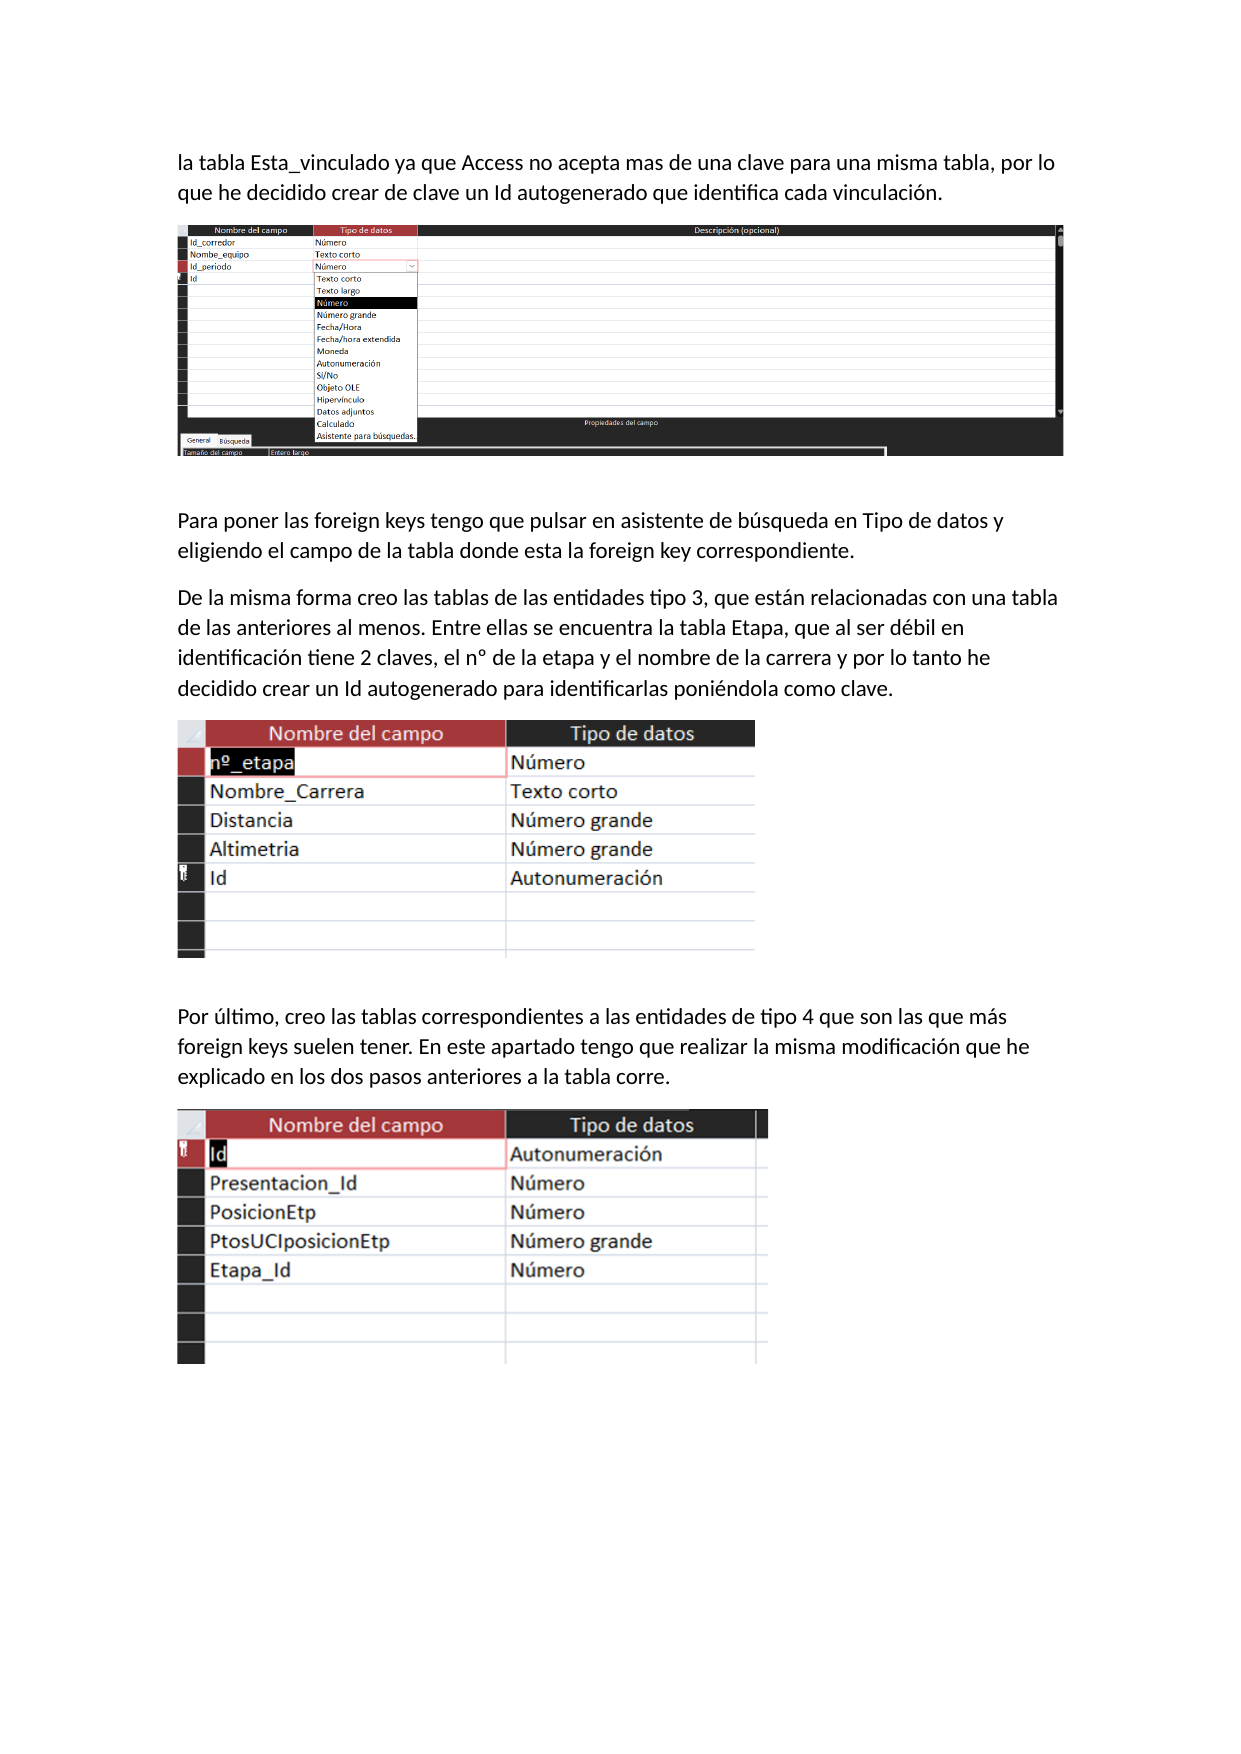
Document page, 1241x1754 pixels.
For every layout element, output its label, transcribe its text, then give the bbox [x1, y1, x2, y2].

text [177, 148, 1063, 206]
text De la misma forma creo las tablas de las entidades tipo 3, que están relacionadas con una tabla de las anteriores al menos. Entre ellas se encuentra la tabla Etapa, que al ser débil en identificación tiene 2 claves, el nº de la etapa y el nombre de la carrera y por lo tanto he decidido crear un Id autogenerado para identificarlas poniéndola como clave. [177, 583, 1063, 702]
picture [177, 225, 1064, 456]
text Por último, creo las tablas correspondientes a las entidades de tipo 4 que son las que más foreign keys suelen tener. En este apartado tengo que realizar la misma modificación que he explicado en los dos pasos anteriores a la tabla corre. [177, 1002, 1063, 1090]
picture [177, 720, 755, 958]
picture [177, 1109, 769, 1364]
text Para poner las foreign keys tengo que pulsar en asistente de búsqueda en Tipo de datos y eligiendo el campo de la tabla donde esta la foreign key correspondiente. [177, 506, 1063, 564]
